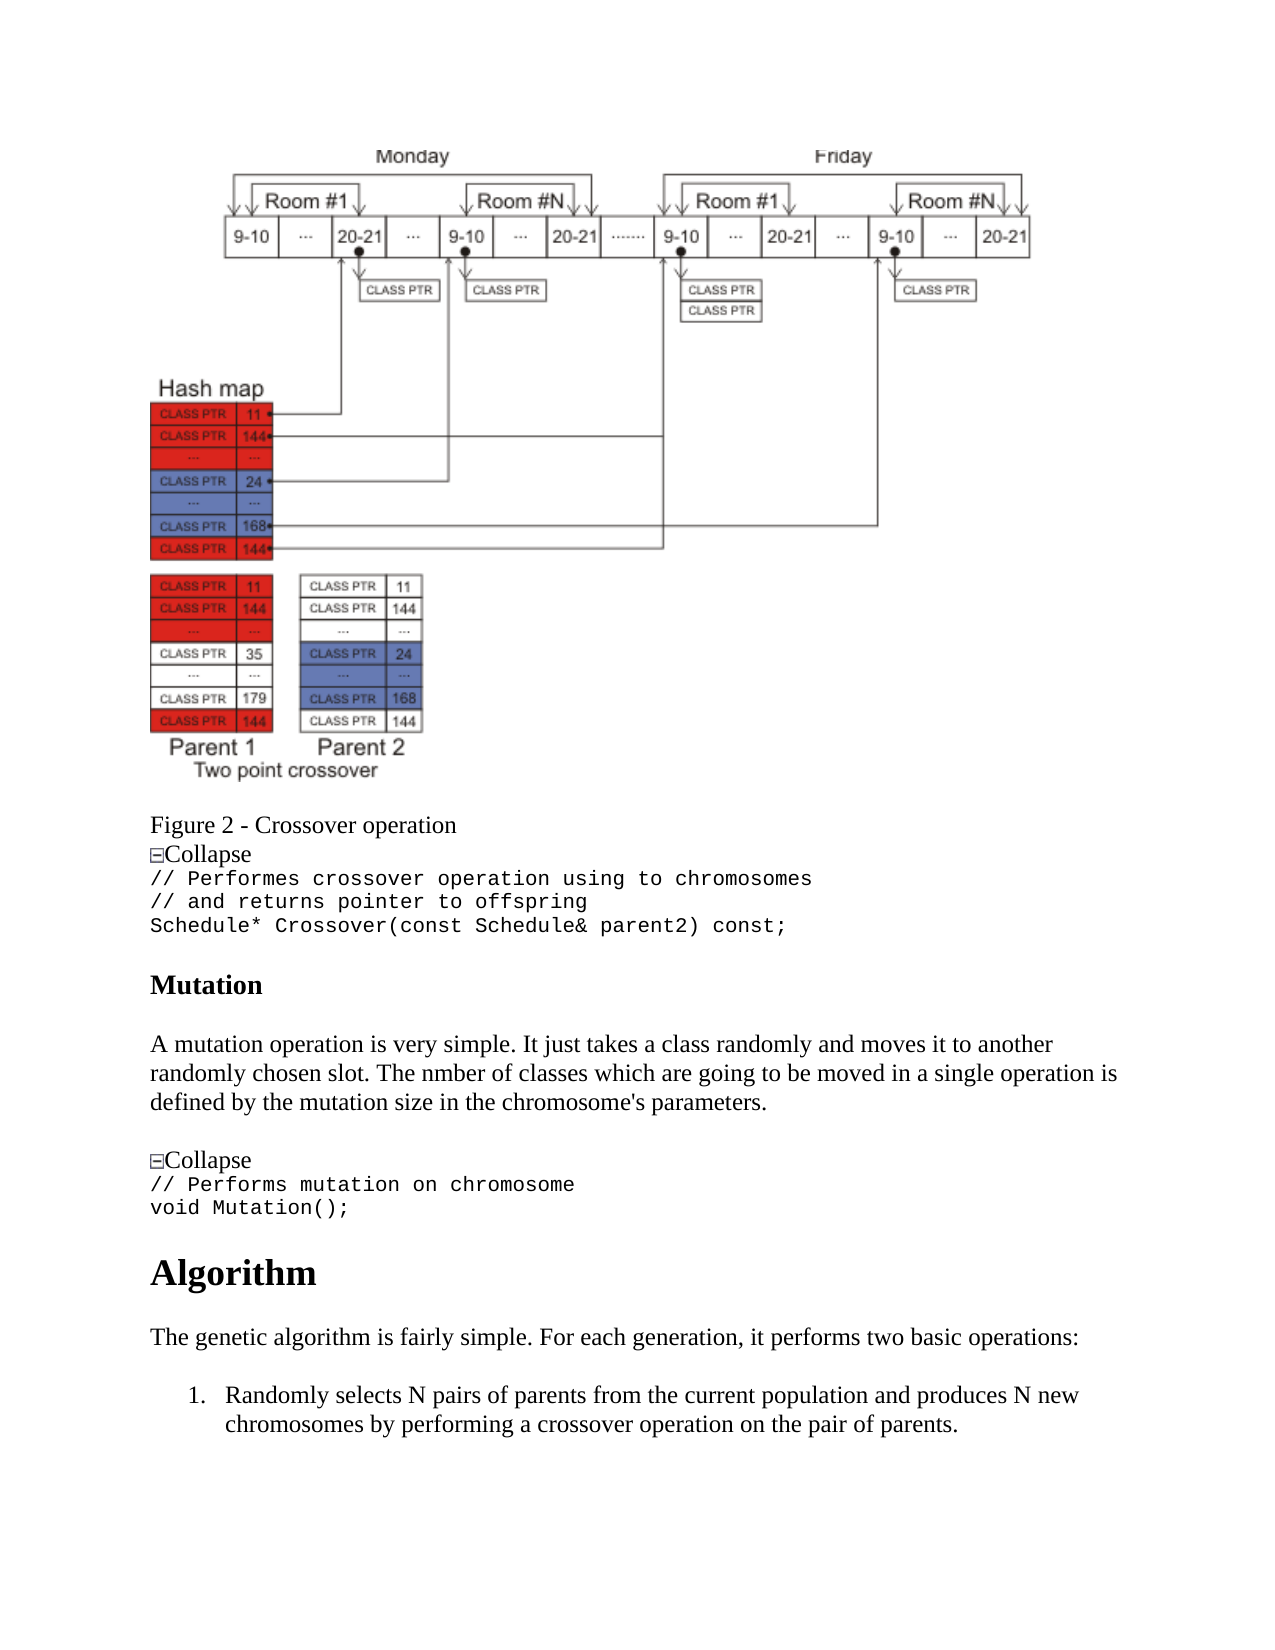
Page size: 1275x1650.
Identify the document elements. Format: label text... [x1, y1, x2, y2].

picture [150, 848, 164, 863]
text // Performes crossover operation using to chromosomes [150, 868, 1125, 892]
picture [150, 150, 1032, 782]
text Mutation [150, 968, 1125, 1000]
text Collapse [150, 1145, 1125, 1174]
text Schedule* Crossover(const Schedule& parent2) const; [150, 915, 1125, 939]
list Randomly selects N pairs of parents from the current population and produces N new chromosomes by performing a crossover operation on the pair of parents. [187, 1380, 1125, 1438]
text // and returns pointer to offspring [150, 892, 1125, 915]
text Figure 2 - Crossover operation [150, 810, 1125, 839]
text A mutation operation is very simple. It just takes a class randomly and moves it to another randomly chosen slot. The nmber of classes which are going to be moved in a single operation is defined by the mutation size in the chromosome's parameters. [150, 1029, 1125, 1116]
text Algorithm [150, 1250, 1125, 1293]
text The genetic algorithm is fairly simple. For each generation, it performs two basic operations: [150, 1322, 1125, 1351]
text void Mutation(); [150, 1197, 1125, 1221]
picture [150, 1154, 164, 1169]
text Collapse [150, 839, 1125, 868]
text // Performs mutation on chromosome [150, 1174, 1125, 1197]
